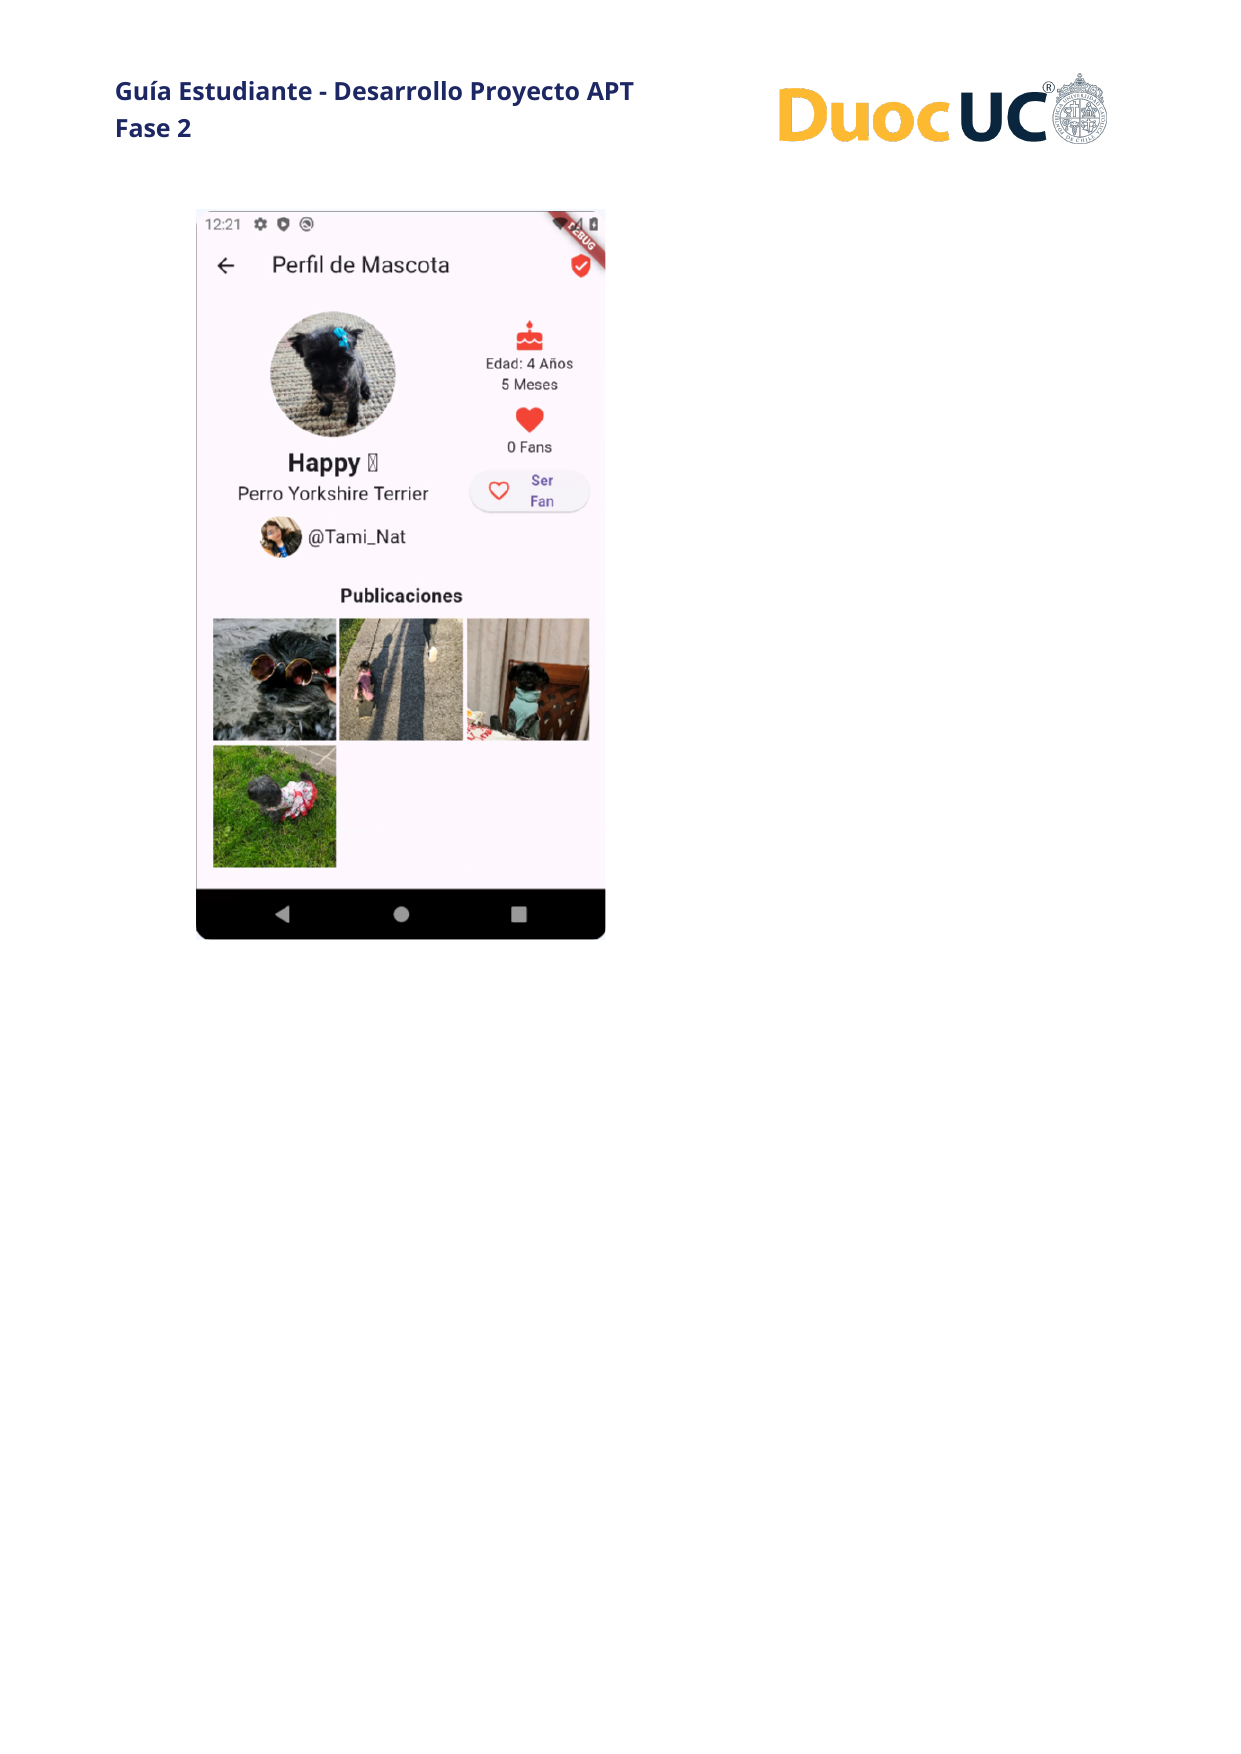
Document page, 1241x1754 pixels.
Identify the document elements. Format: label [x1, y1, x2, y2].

picture [779, 73, 1107, 144]
